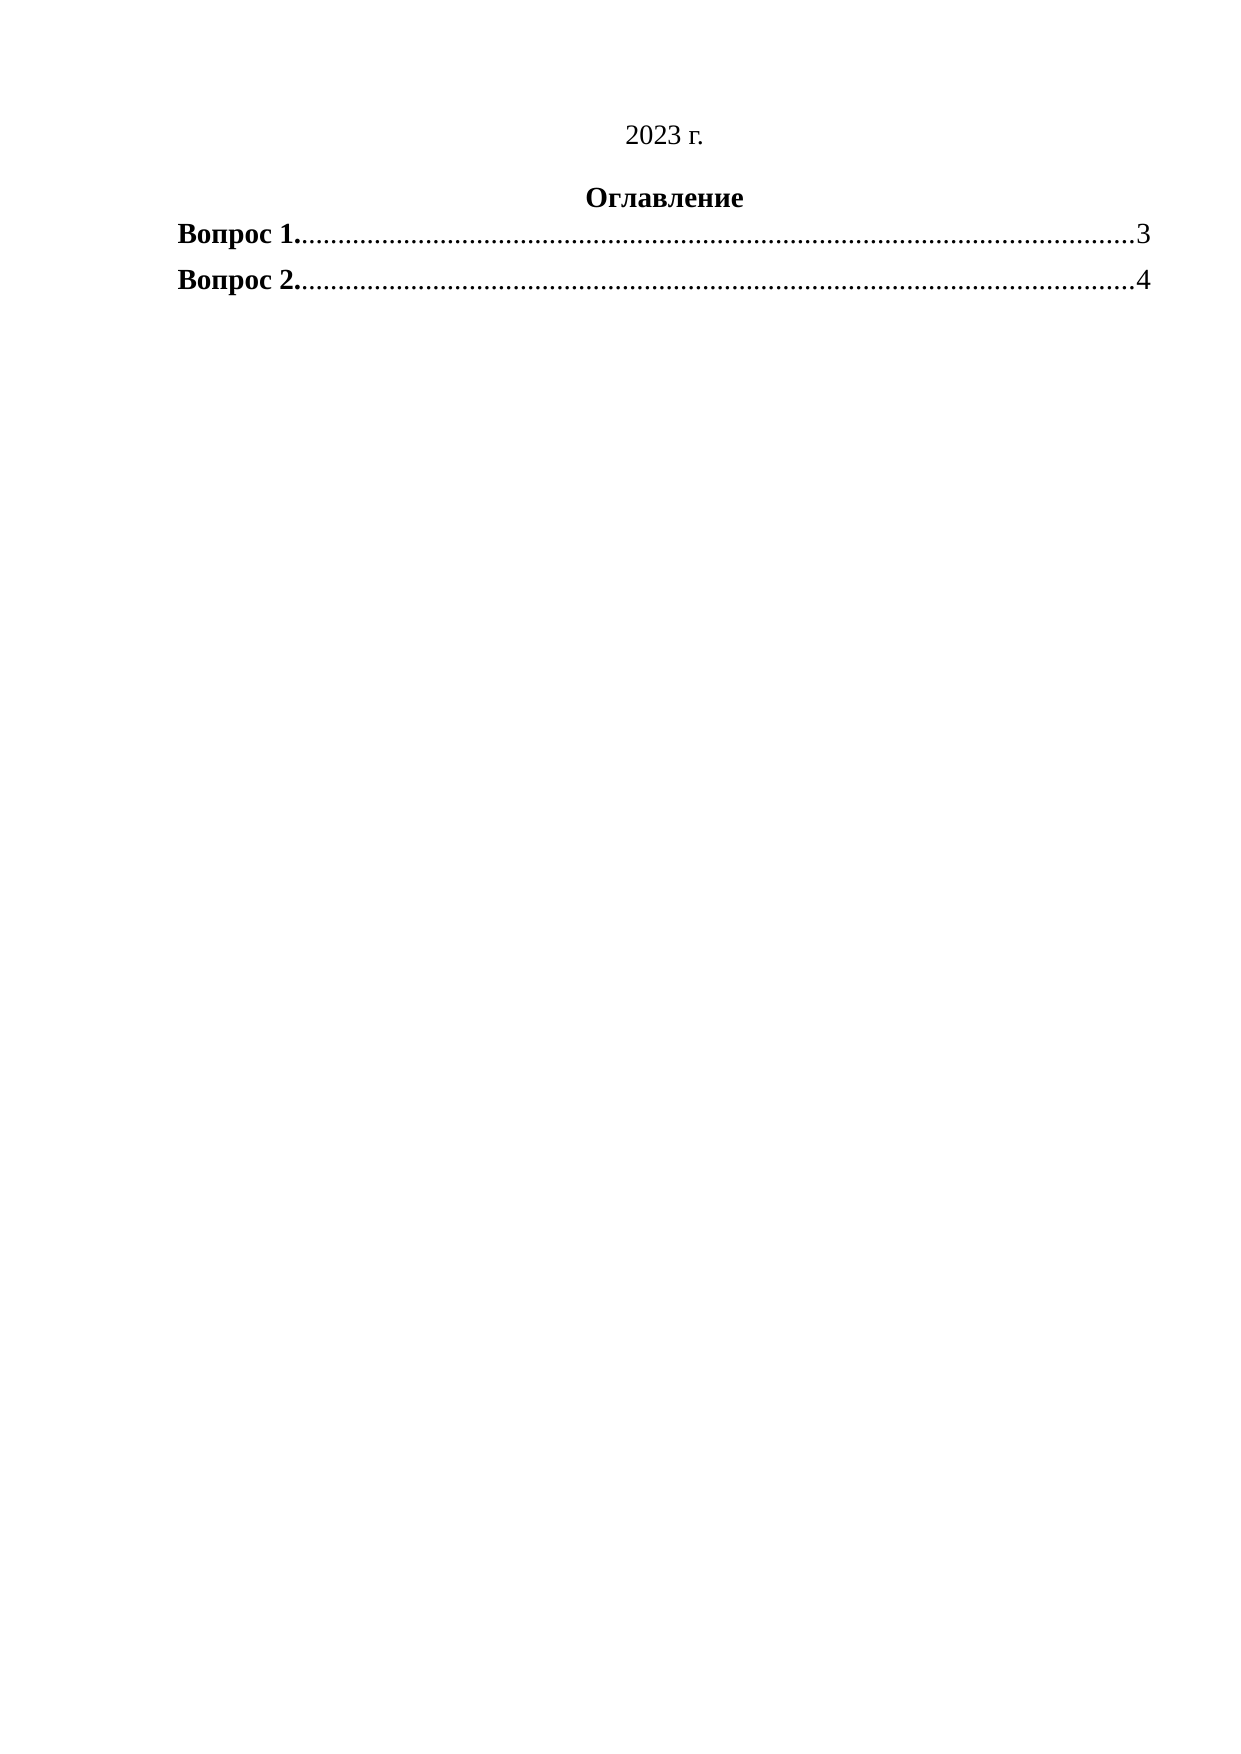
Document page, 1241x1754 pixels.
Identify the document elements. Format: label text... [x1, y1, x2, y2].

text 2023 г. [177, 118, 1152, 151]
